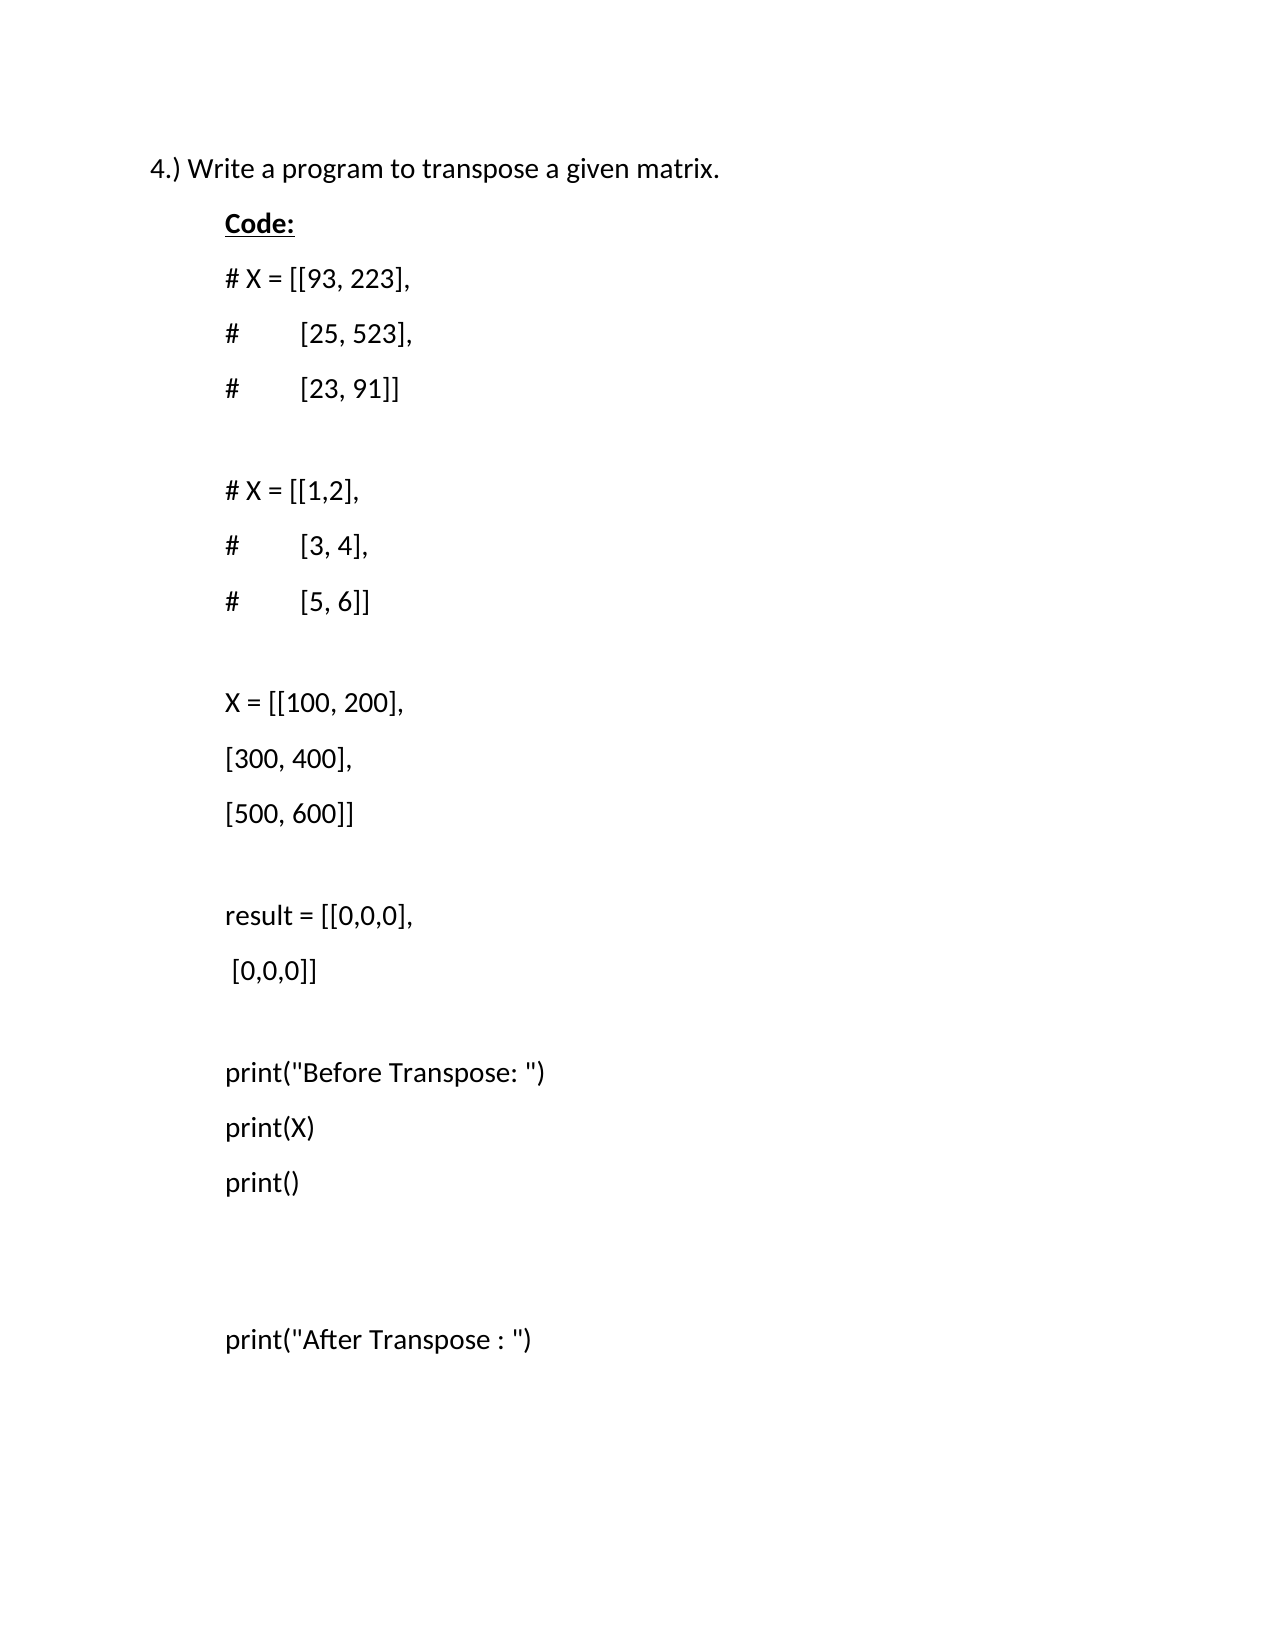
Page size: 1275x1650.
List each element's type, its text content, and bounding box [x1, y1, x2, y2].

text print(X) [150, 1109, 1125, 1144]
text 4.) Write a program to transpose a given matrix. [150, 150, 1125, 186]
text [0,0,0]] [150, 952, 1125, 987]
text print() [150, 1164, 1125, 1200]
text print("Before Transpose: ") [150, 1054, 1125, 1089]
text X = [[100, 200], [150, 684, 1125, 720]
text [500, 600]] [150, 795, 1125, 830]
text print("After Transpose : ") [150, 1321, 1125, 1357]
text # [3, 4], [150, 527, 1125, 563]
text # X = [[1,2], [150, 472, 1125, 508]
text result = [[0,0,0], [150, 897, 1125, 932]
text Code: [150, 205, 1125, 241]
text # [25, 523], [150, 315, 1125, 351]
text [300, 400], [150, 740, 1125, 775]
text # [23, 91]] [150, 370, 1125, 406]
text # X = [[93, 223], [150, 260, 1125, 296]
text # [5, 6]] [150, 583, 1125, 618]
